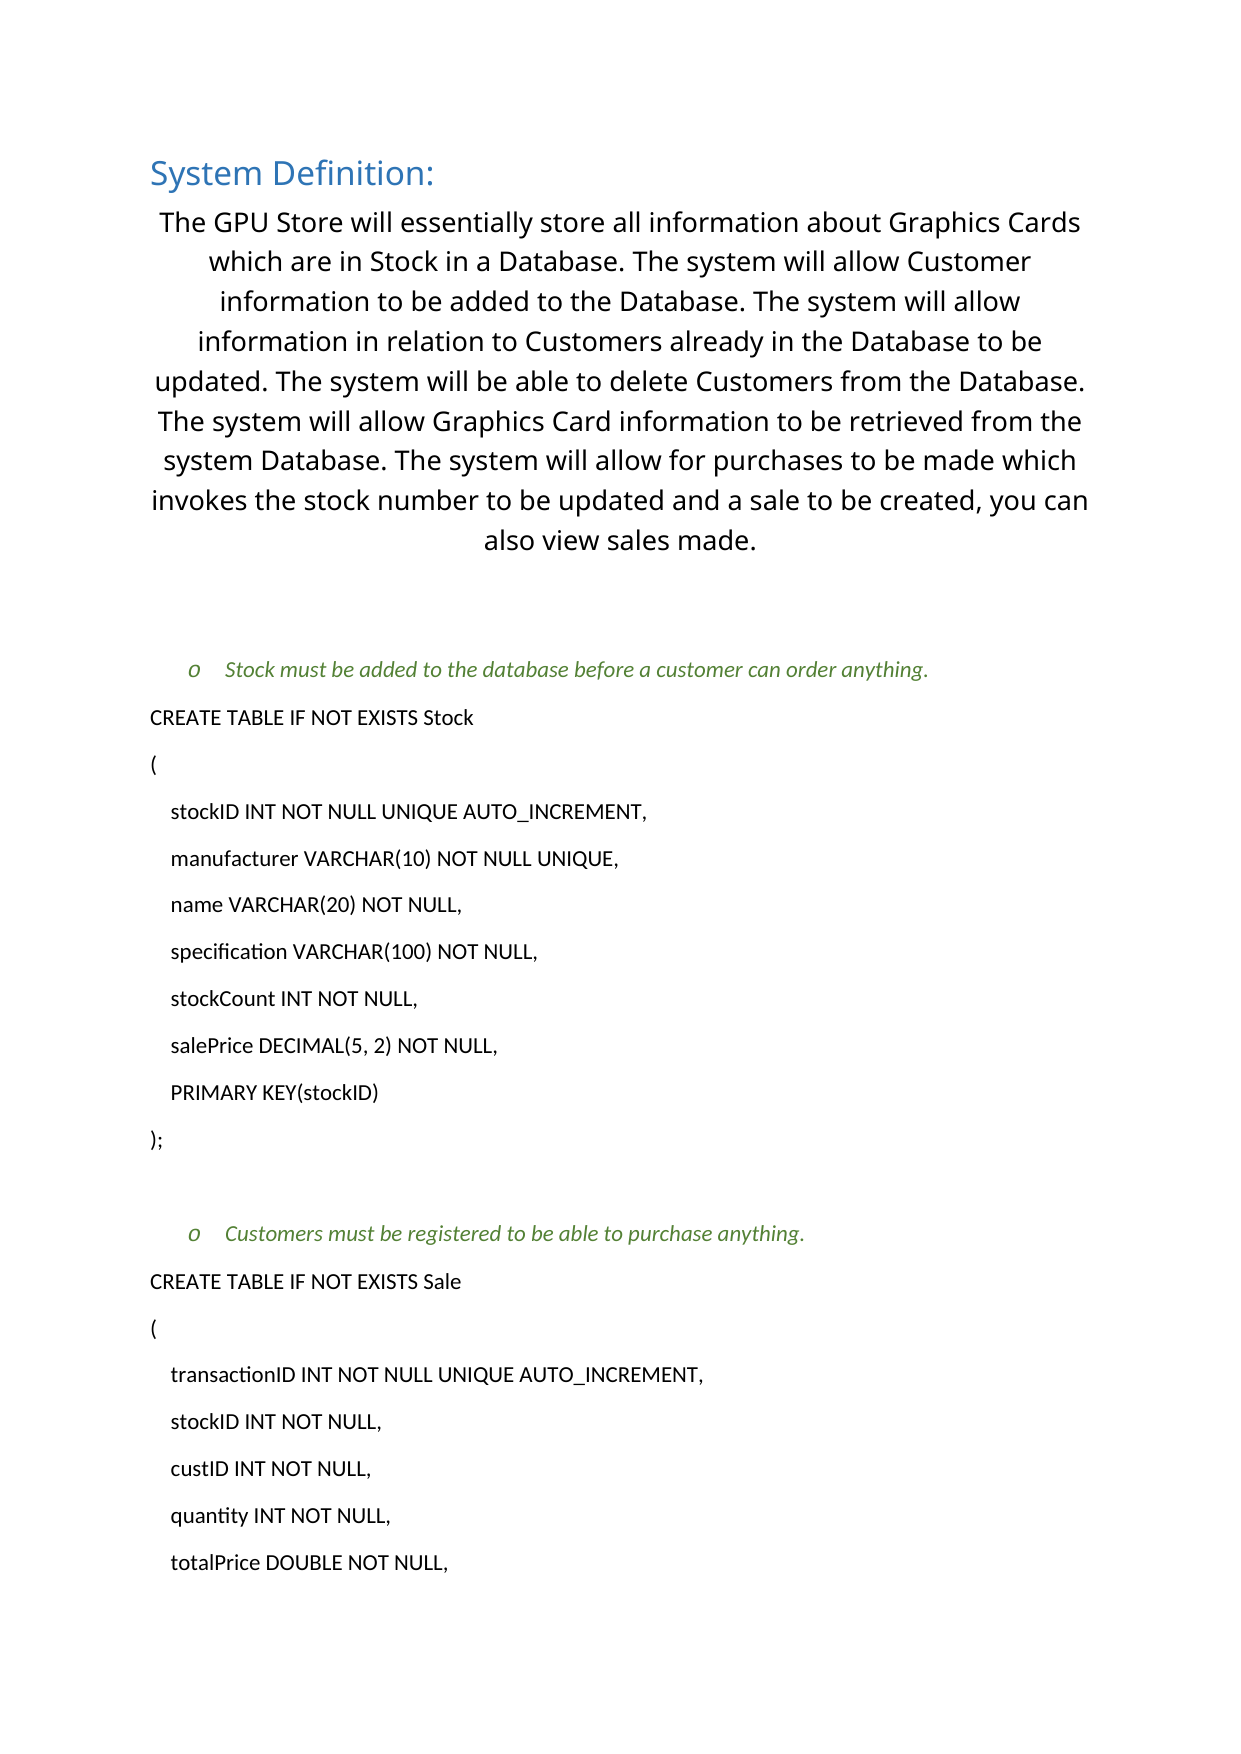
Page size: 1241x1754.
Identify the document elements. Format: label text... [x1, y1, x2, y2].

text ( [150, 750, 1090, 778]
text quantity INT NOT NULL, [150, 1501, 1090, 1529]
text totalPrice DOUBLE NOT NULL, [150, 1548, 1090, 1576]
list Stock must be added to the database before a customer can order anything. [187, 655, 1090, 684]
text stockID INT NOT NULL, [150, 1407, 1090, 1436]
text transactionID INT NOT NULL UNIQUE AUTO_INCREMENT, [150, 1361, 1090, 1389]
text PRIMARY KEY(stockID) [150, 1078, 1090, 1106]
text salePrice DECIMAL(5, 2) NOT NULL, [150, 1031, 1090, 1059]
text stockID INT NOT NULL UNIQUE AUTO_INCREMENT, [150, 797, 1090, 825]
text CREATE TABLE IF NOT EXISTS Stock [150, 703, 1090, 731]
text manufacturer VARCHAR(10) NOT NULL UNIQUE, [150, 844, 1090, 872]
text name VARCHAR(20) NOT NULL, [150, 891, 1090, 919]
subtitle System Definition: [150, 150, 1090, 195]
list Customers must be registered to be able to purchase anything. [187, 1219, 1090, 1248]
text CREATE TABLE IF NOT EXISTS Sale [150, 1267, 1090, 1295]
subtitle The GPU Store will essentially store all information about Graphics Cards which are in Stock in a Database. The system will allow Customer information to be added to the Database. The system will allow information in relation to Customers already in the Database to be updated. The system will be able to delete Customers from the Database. The system will allow Graphics Card information to be retrieved from the system Database. The system will allow for purchases to be made which invokes the stock number to be updated and a sale to be created, you can also view sales made. [150, 203, 1090, 558]
text ( [150, 1314, 1090, 1342]
text stockCount INT NOT NULL, [150, 984, 1090, 1012]
text custID INT NOT NULL, [150, 1454, 1090, 1482]
text ); [150, 1125, 1090, 1153]
text specification VARCHAR(100) NOT NULL, [150, 937, 1090, 966]
